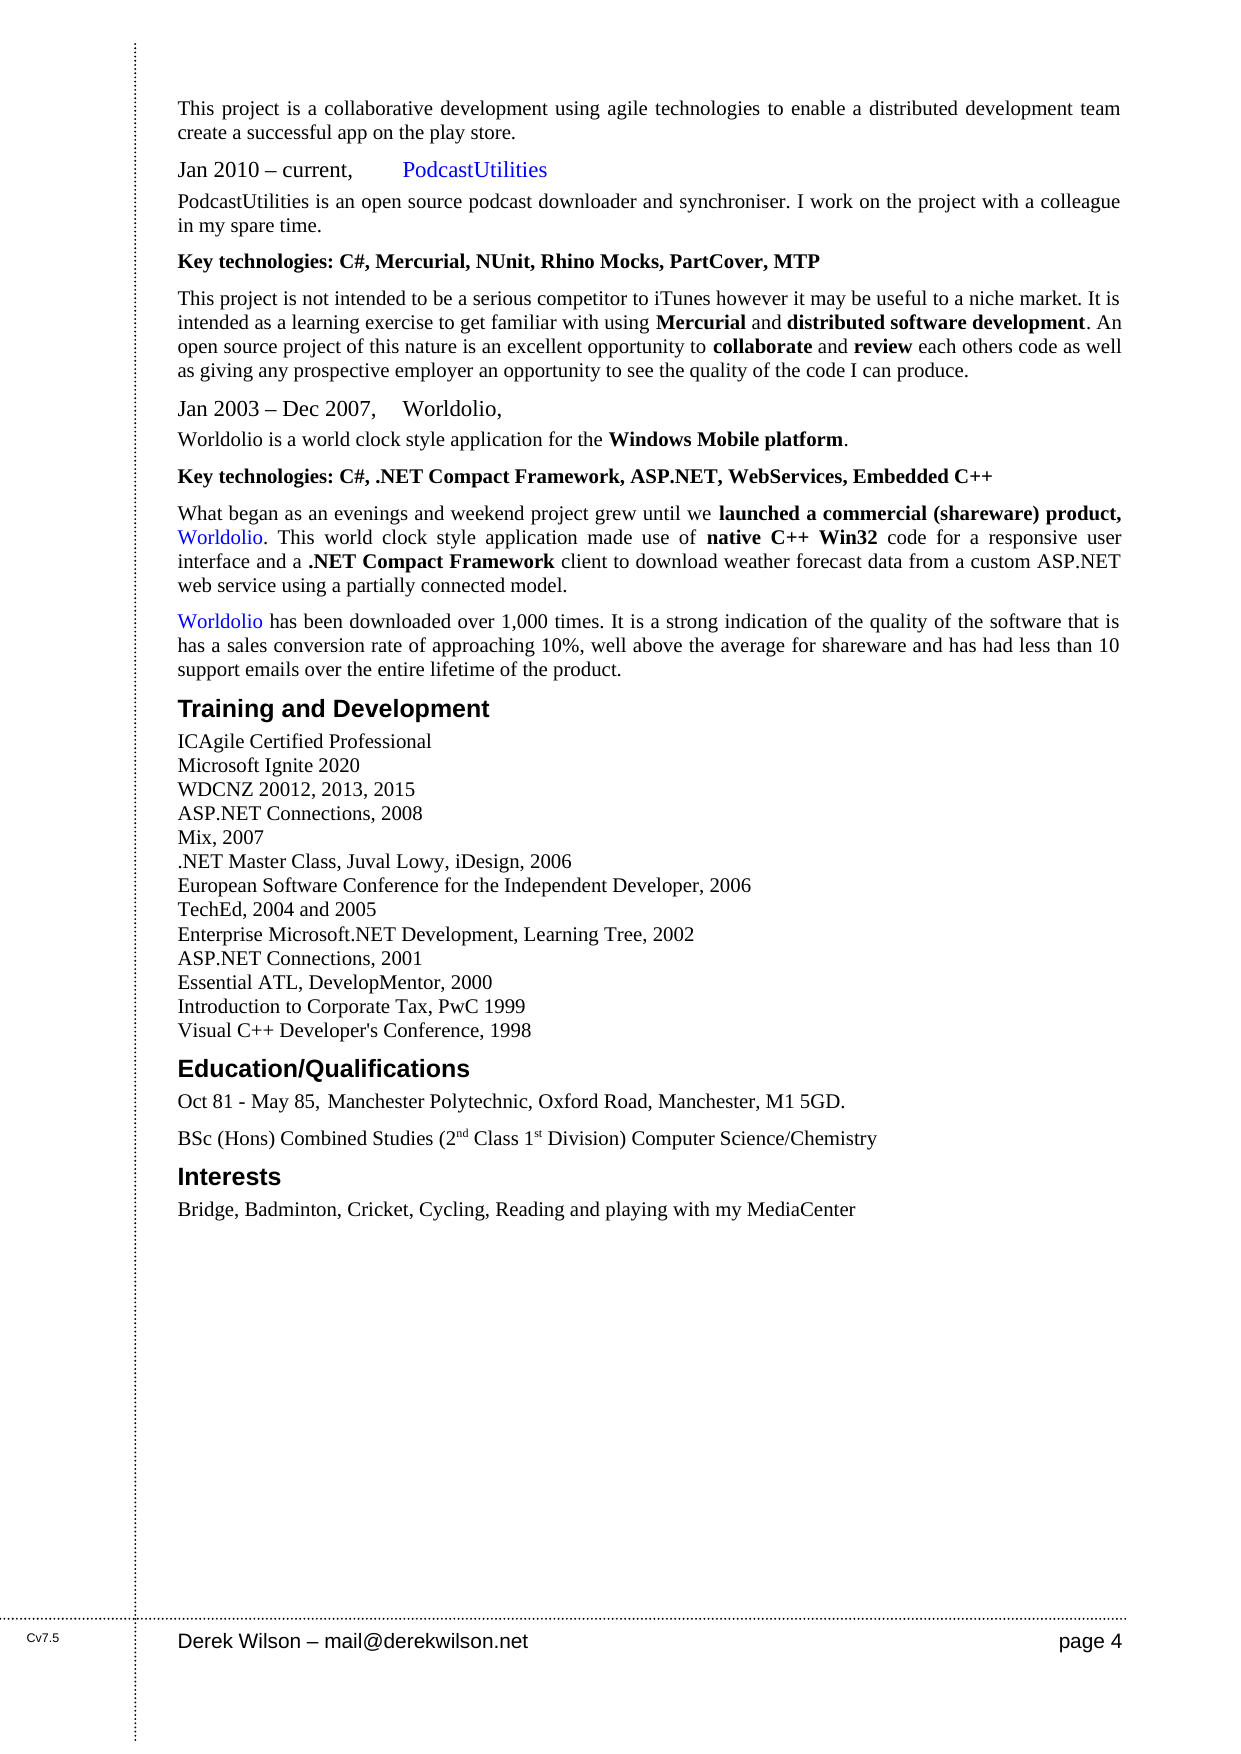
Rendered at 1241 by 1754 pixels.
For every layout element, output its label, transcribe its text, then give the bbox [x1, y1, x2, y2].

subtitle Jan 2003 – Dec 2007, Worldolio, [177, 395, 1122, 421]
subtitle Education/Qualifications [177, 1054, 1122, 1083]
list Introduction to Corporate Tax, PwC 1999 [177, 994, 1122, 1018]
text Worldolio is a world clock style application for the Windows Mobile platform. [177, 427, 1122, 451]
subtitle Jan 2010 – current, PodcastUtilities [177, 156, 1122, 183]
text Bridge, Badminton, Cricket, Cycling, Reading and playing with my MediaCenter [177, 1197, 1122, 1221]
list ASP.NET Connections, 2008 [177, 801, 1122, 825]
text Worldolio has been downloaded over 1,000 times. It is a strong indication of the quality of the software that is has a sales conversion rate of approaching 10%, well above the average for shareware and has had less than 10 support emails over the entire lifetime of the product. [177, 609, 1122, 681]
subtitle Interests [177, 1162, 1122, 1191]
text This project is not intended to be a serious competitor to iTunes however it may be useful to a niche market. It is intended as a learning exercise to get familiar with using Mercurial and distributed software development. An open source project of this nature is an excellent opportunity to collaborate and review each others code as well as giving any prospective employer an opportunity to see the quality of the code I can produce. [177, 286, 1122, 382]
subtitle Training and Development [177, 694, 1122, 723]
list ICAgile Certified Professional Microsoft Ignite 2020 [177, 729, 1122, 777]
list WDCNZ 20012, 2013, 2015 [177, 777, 1122, 801]
text PodcastUtilities is an open source podcast downloader and synchroniser. I work on the project with a colleague in my spare time. [177, 189, 1122, 237]
list ASP.NET Connections, 2001 [177, 946, 1122, 969]
text Key technologies: C#, Mercurial, NUnit, Rhino Mocks, PartCover, MTP [177, 249, 1122, 273]
list Visual C++ Developer's Conference, 1998 [177, 1018, 1122, 1042]
text BSc (Hons) Combined Studies (2nd Class 1st Division) Computer Science/Chemistry [177, 1126, 1122, 1150]
list Enterprise Microsoft.NET Development, Learning Tree, 2002 [177, 921, 1122, 946]
list Essential ATL, DevelopMentor, 2000 [177, 969, 1122, 994]
list .NET Master Class, Juval Lowy, iDesign, 2006 [177, 849, 1122, 873]
list European Software Conference for the Independent Developer, 2006 [177, 873, 1122, 897]
list Mix, 2007 [177, 825, 1122, 849]
list TechEd, 2004 and 2005 [177, 897, 1122, 921]
text This project is a collaborative development using agile technologies to enable a distributed development team create a successful app on the play store. [177, 96, 1122, 144]
text What began as an evenings and weekend project grew until we launched a commercial (shareware) product, Worldolio. This world clock style application made use of native C++ Win32 code for a responsive user interface and a .NET Compact Framework client to download weather forecast data from a custom ASP.NET web service using a partially connected model. [177, 501, 1122, 597]
text Oct 81 - May 85, Manchester Polytechnic, Oxford Road, Manchester, M1 5GD. [177, 1089, 1122, 1113]
text Key technologies: C#, .NET Compact Framework, ASP.NET, WebServices, Embedded C++ [177, 464, 1122, 488]
